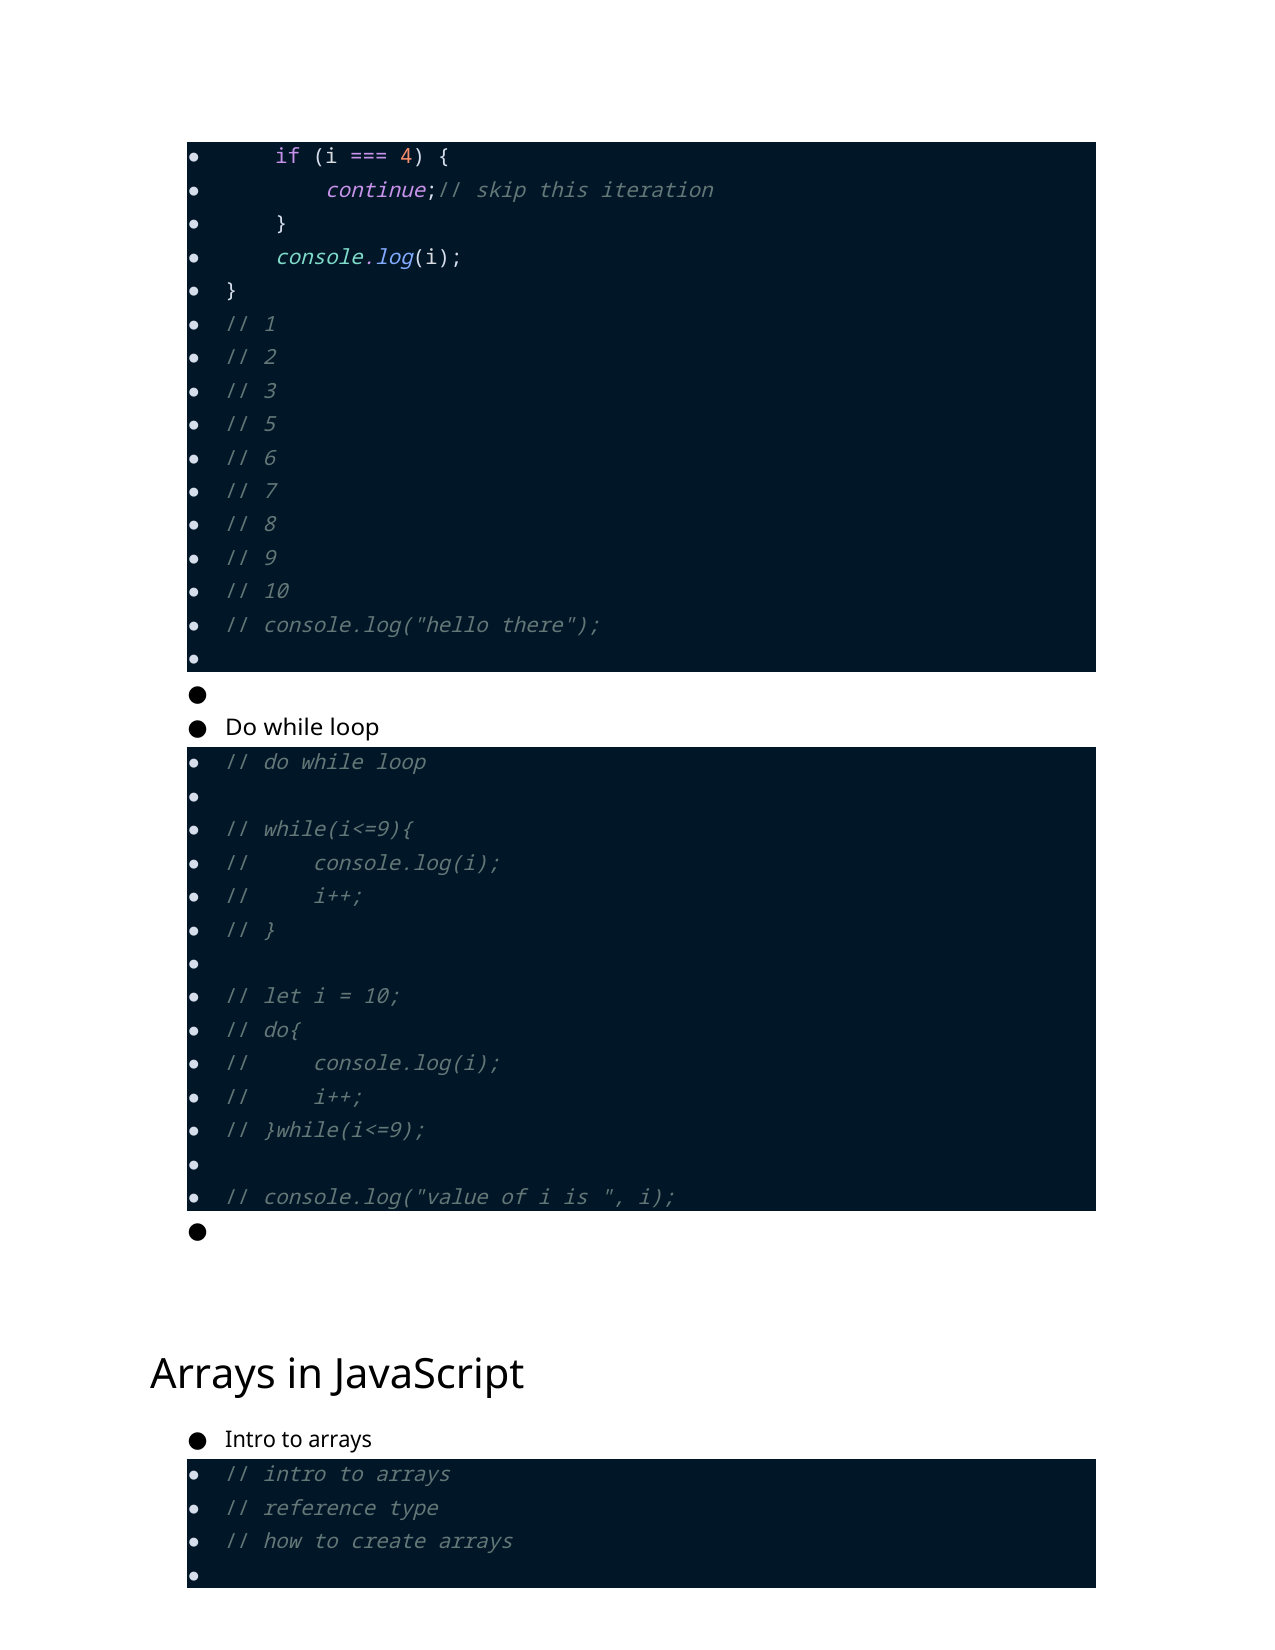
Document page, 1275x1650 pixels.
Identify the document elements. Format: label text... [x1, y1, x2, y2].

list // 8 [187, 509, 1096, 538]
list // 7 [187, 476, 1096, 504]
list // } [187, 915, 1096, 943]
list // console.log(i); [187, 848, 1096, 876]
list // reference type [187, 1493, 1096, 1521]
list Intro to arrays [187, 1423, 1096, 1454]
list } [187, 275, 1096, 304]
list // i++; [187, 881, 1096, 910]
list // console.log("value of i is ", i); [187, 1182, 1096, 1211]
list // 2 [187, 342, 1096, 371]
list // 3 [187, 376, 1096, 404]
list // i++; [187, 1082, 1096, 1110]
list // 5 [187, 409, 1096, 438]
list continue;// skip this iteration [187, 175, 1096, 203]
list // intro to arrays [187, 1459, 1096, 1488]
list // console.log(i); [187, 1048, 1096, 1077]
list // console.log("hello there"); [187, 610, 1096, 638]
list // how to create arrays [187, 1526, 1096, 1555]
list console.log(i); [187, 242, 1096, 270]
list // 10 [187, 576, 1096, 605]
list // do{ [187, 1015, 1096, 1043]
list Do while loop [187, 711, 1096, 742]
list // 1 [187, 309, 1096, 337]
list // do while loop [187, 747, 1096, 776]
list // }while(i<=9); [187, 1115, 1096, 1144]
subtitle Arrays in JavaScript [150, 1343, 1096, 1400]
list // while(i<=9){ [187, 814, 1096, 843]
list // 6 [187, 443, 1096, 471]
list // let i = 10; [187, 982, 1096, 1010]
list // 9 [187, 543, 1096, 571]
list if (i === 4) { [187, 142, 1096, 170]
list } [187, 208, 1096, 237]
